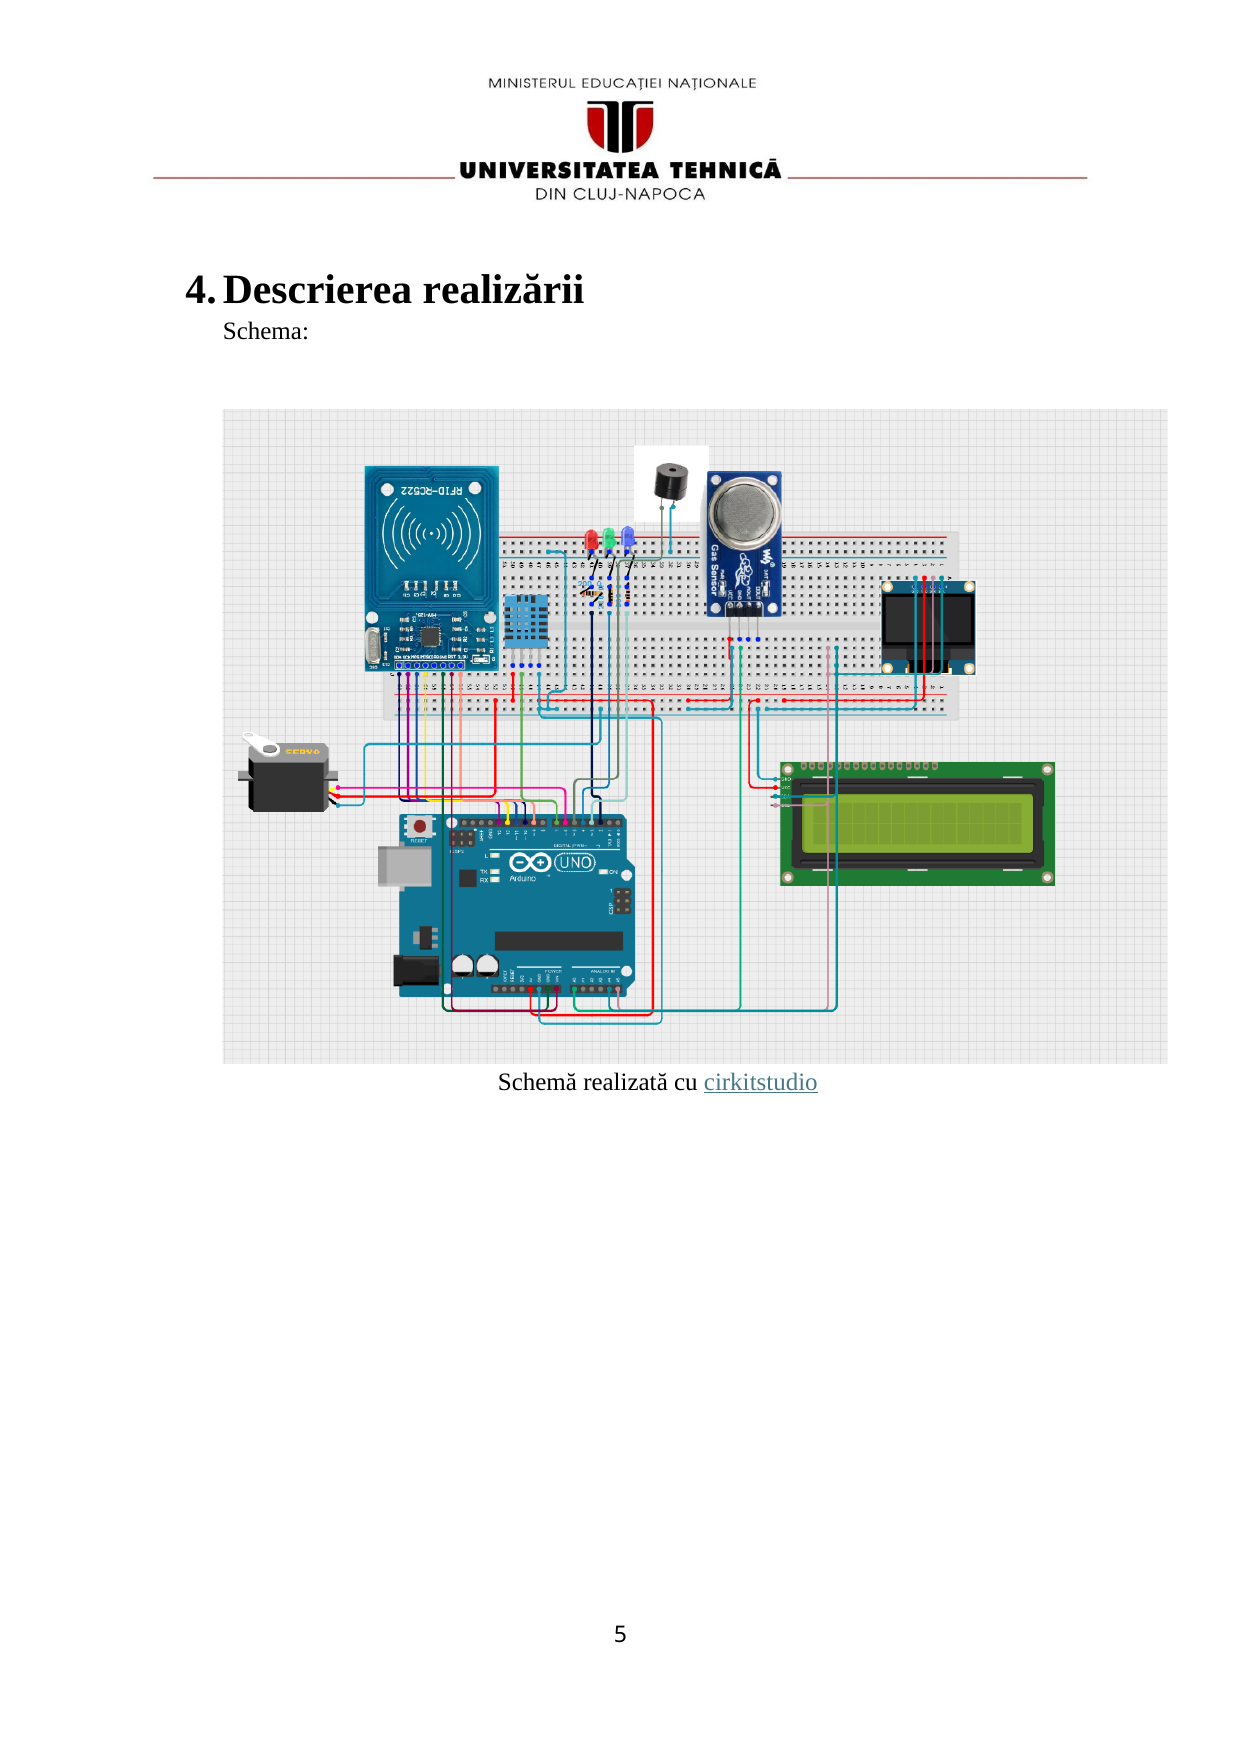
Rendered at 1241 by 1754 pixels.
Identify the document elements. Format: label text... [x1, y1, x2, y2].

list Schema: [223, 316, 1093, 345]
picture [147, 73, 1093, 202]
picture [222, 409, 1168, 1064]
list Schemă realizată cu cirkitstudio [223, 1067, 1093, 1095]
list Descrierea realizării [185, 264, 1093, 312]
